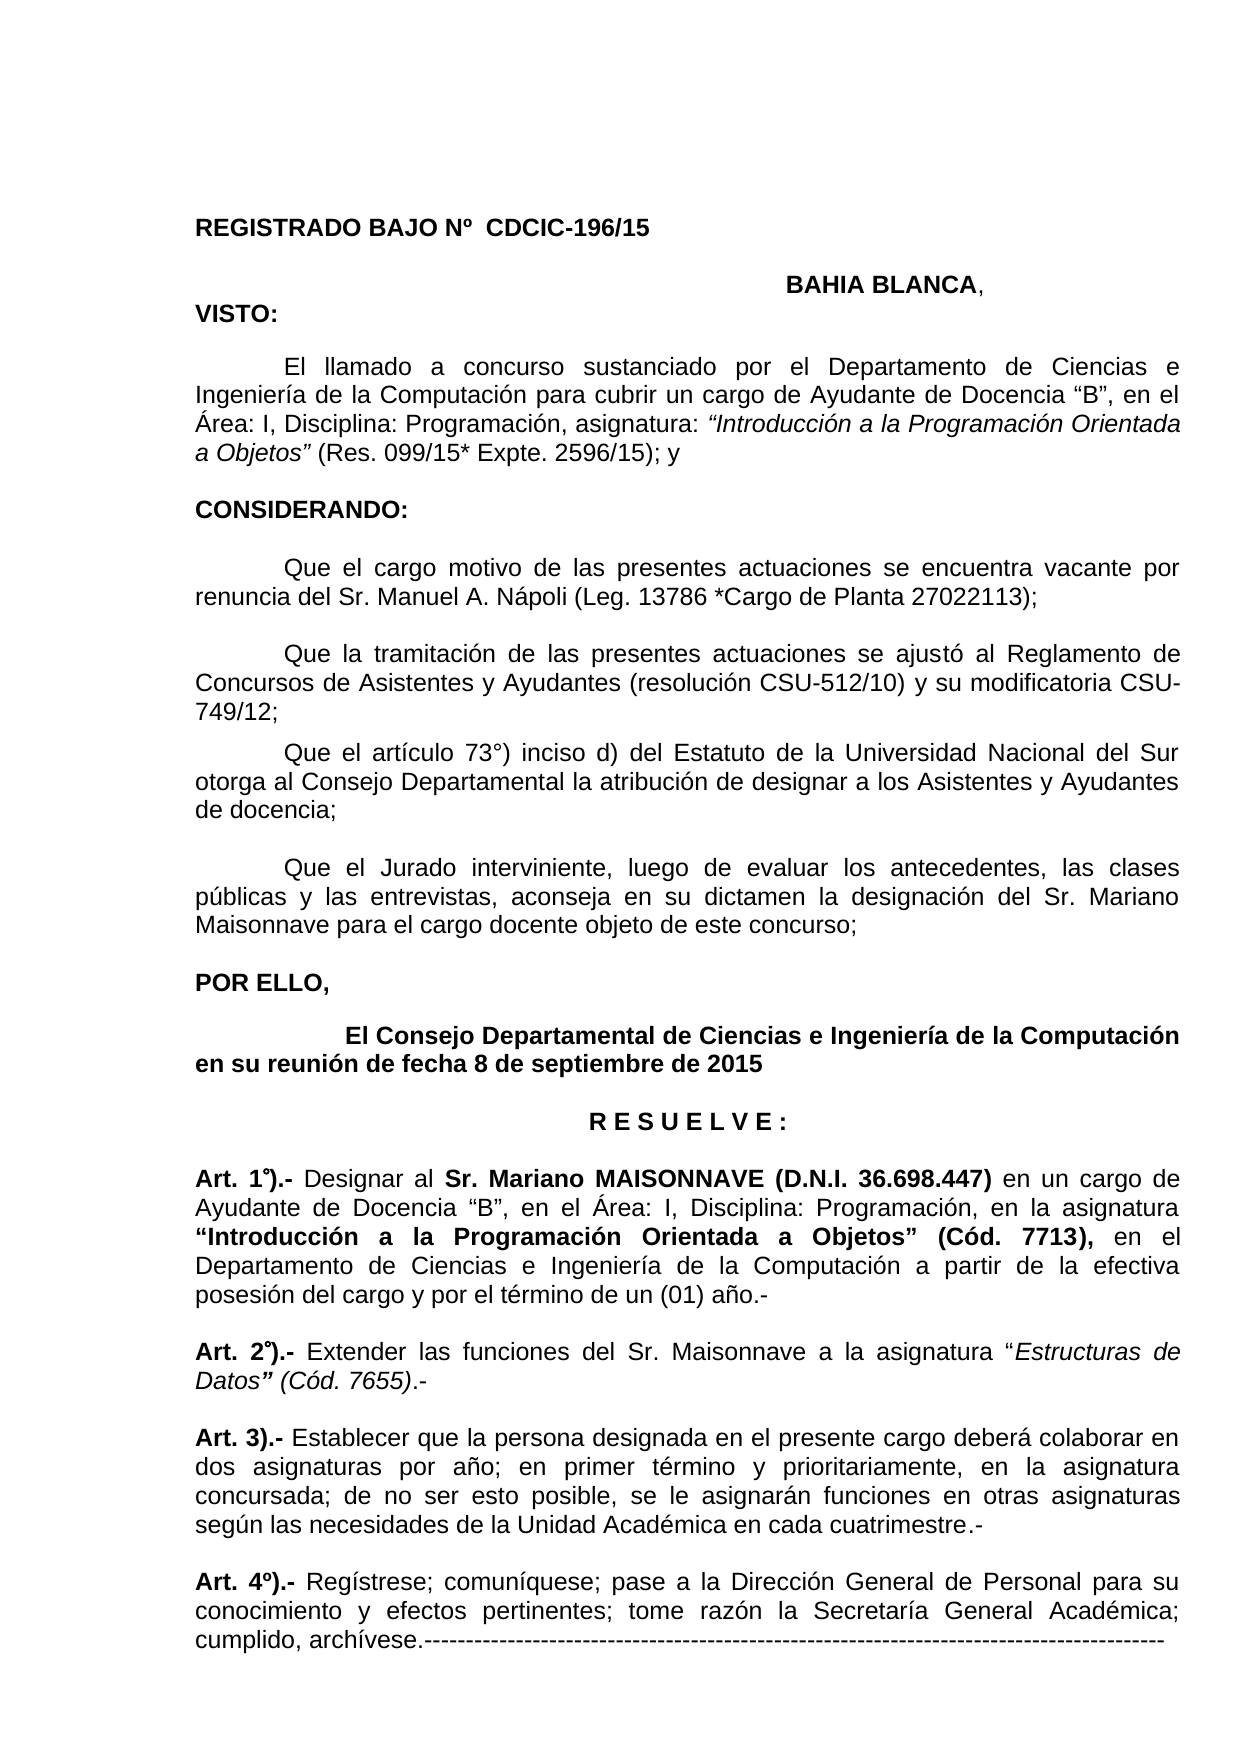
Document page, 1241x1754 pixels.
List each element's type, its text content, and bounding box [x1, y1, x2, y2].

text R E S U E L V E : [195, 1107, 1181, 1136]
text BAHIA BLANCA, [195, 270, 1181, 299]
text CONSIDERANDO: [195, 495, 1181, 524]
subtitle REGISTRADO BAJO Nº CDCIC-196/15 [195, 213, 1181, 241]
text VISTO: [195, 299, 1181, 328]
text Art. 4º).- Regístrese; comuníquese; pase a la Dirección General de Personal para su conocimiento y efectos pertinentes; tome razón la Secretaría General Académica; cumplido, archívese.----------------------------------------------------------------------------------------- [195, 1567, 1181, 1653]
text Art. 1).- Designar al Sr. Mariano MAISONNAVE (D.N.I. 36.698.447) en un cargo de Ayudante de Docencia “B”, en el Área: I, Disciplina: Programación, en la asignatura “Introducción a la Programación Orientada a Objetos” (Cód. 7713), en el Departamento de Ciencias e Ingeniería de la Computación a partir de la efectiva posesión del cargo y por el término de un (01) año.- [195, 1164, 1181, 1308]
text Que el artículo 73°) inciso d) del Estatuto de la Universidad Nacional del Sur otorga al Consejo Departamental la atribución de designar a los Asistentes y Ayudantes de docencia; [195, 738, 1181, 824]
text Que la tramitación de las presentes actuaciones se ajustó al Reglamento de Concursos de Asistentes y Ayudantes (resolución CSU-512/10) y su modificatoria CSU-749/12; [195, 639, 1181, 725]
text El Consejo Departamental de Ciencias e Ingeniería de la Computación en su reunión de fecha 8 de septiembre de 2015 [195, 1021, 1181, 1078]
text Art. 3).- Establecer que la persona designada en el presente cargo deberá colaborar en dos asignaturas por año; en primer término y prioritariamente, en la asignatura concursada; de no ser esto posible, se le asignarán funciones en otras asignaturas según las necesidades de la Unidad Académica en cada cuatrimestre.- [195, 1423, 1181, 1538]
text Art. 2).- Extender las funciones del Sr. Maisonnave a la asignatura “Estructuras de Datos” (Cód. 7655).- [195, 1337, 1181, 1395]
text Que el Jurado interviniente, luego de evaluar los antecedentes, las clases públicas y las entrevistas, aconseja en su dictamen la designación del Sr. Mariano Maisonnave para el cargo docente objeto de este concurso; [195, 853, 1181, 939]
text El llamado a concurso sustanciado por el Departamento de Ciencias e Ingeniería de la Computación para cubrir un cargo de Ayudante de Docencia “B”, en el Área: I, Disciplina: Programación, asignatura: “Introducción a la Programación Orientada a Objetos” (Res. 099/15* Expte. 2596/15); y [195, 352, 1181, 467]
text Que el cargo motivo de las presentes actuaciones se encuentra vacante por renuncia del Sr. Manuel A. Nápoli (Leg. 13786 *Cargo de Planta 27022113); [195, 553, 1181, 610]
text POR ELLO, [195, 968, 1181, 997]
